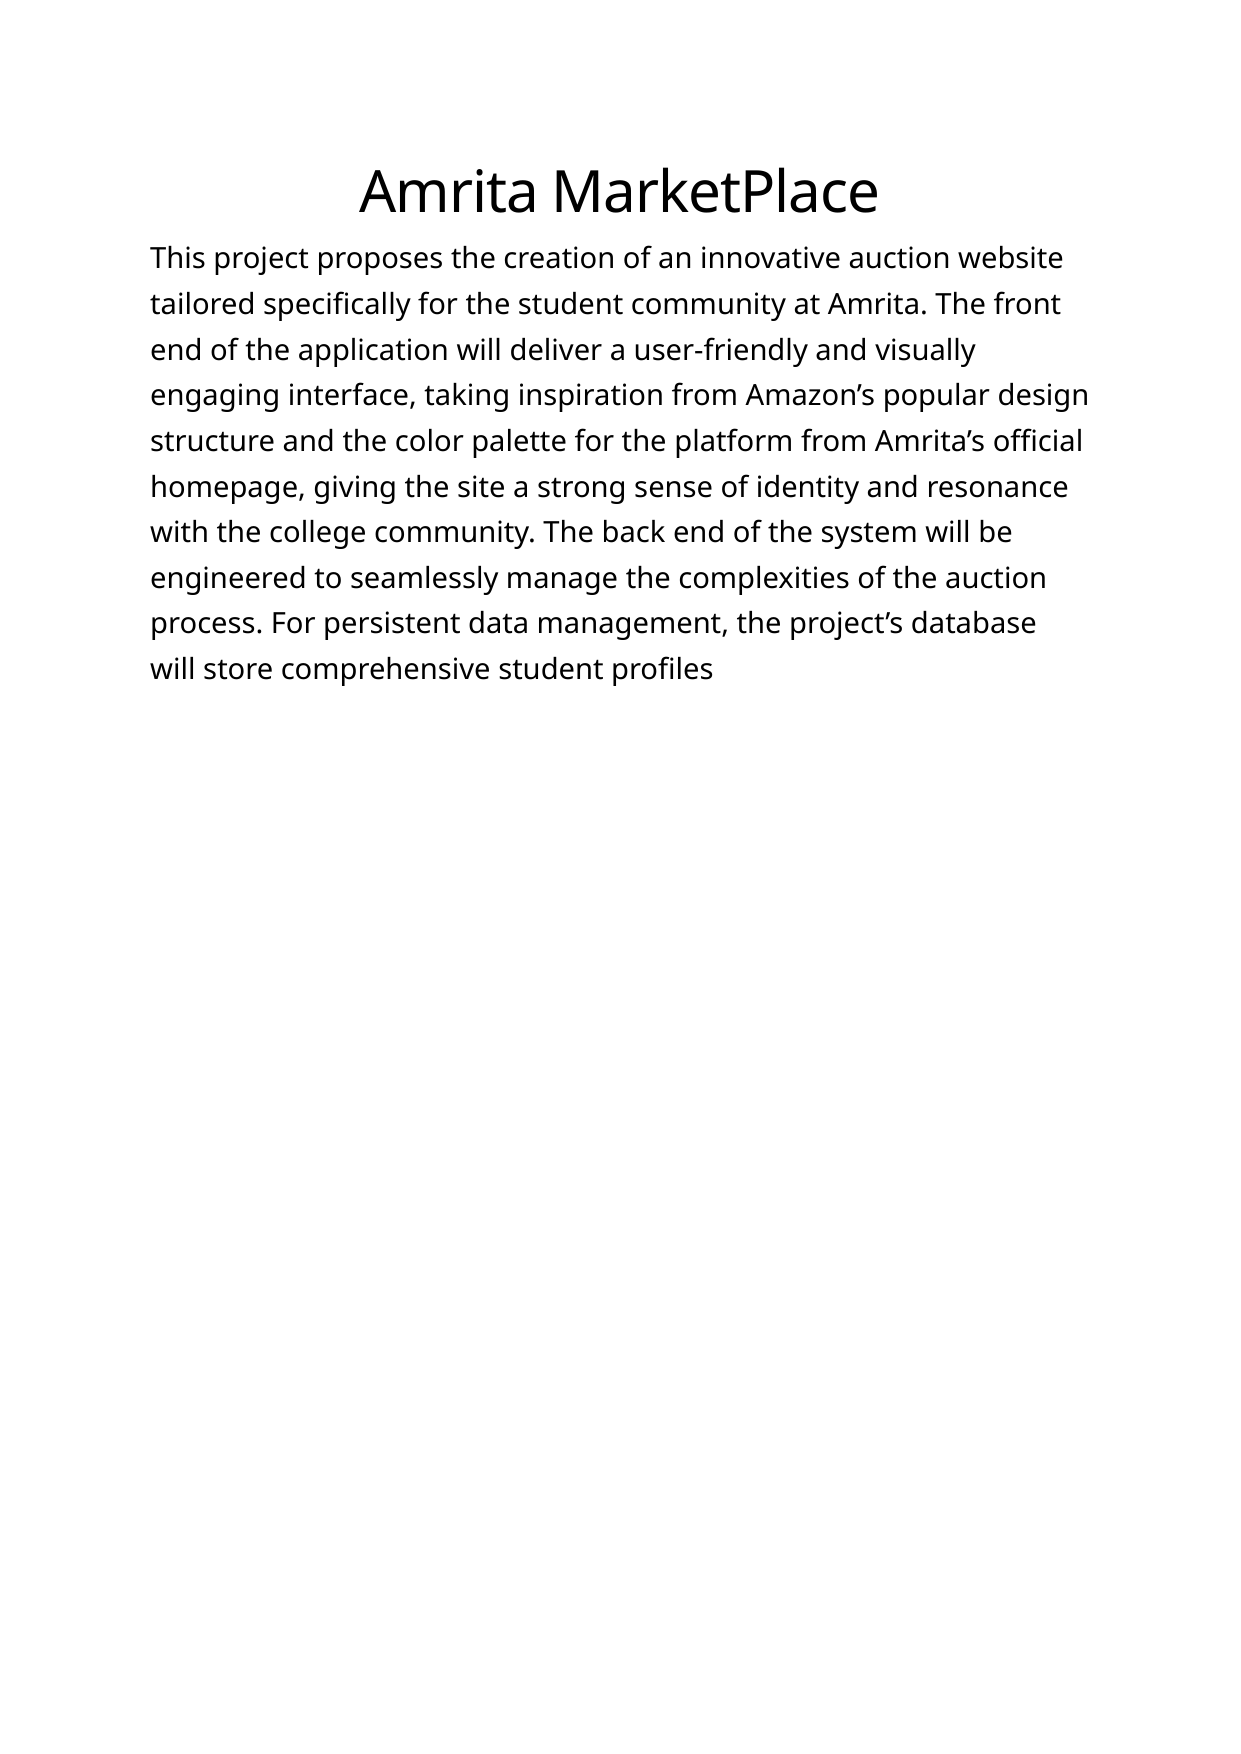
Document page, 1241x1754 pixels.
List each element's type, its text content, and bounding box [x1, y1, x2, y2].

text This project proposes the creation of an innovative auction website tailored specifically for the student community at Amrita. The front end of the application will deliver a user-friendly and visually engaging interface, taking inspiration from Amazon’s popular design structure and the color palette for the platform from Amrita’s official homepage, giving the site a strong sense of identity and resonance with the college community. The back end of the system will be engineered to seamlessly manage the complexities of the auction process. For persistent data management, the project’s database will store comprehensive student profiles [150, 238, 1090, 688]
title Amrita MarketPlace [150, 150, 1090, 229]
